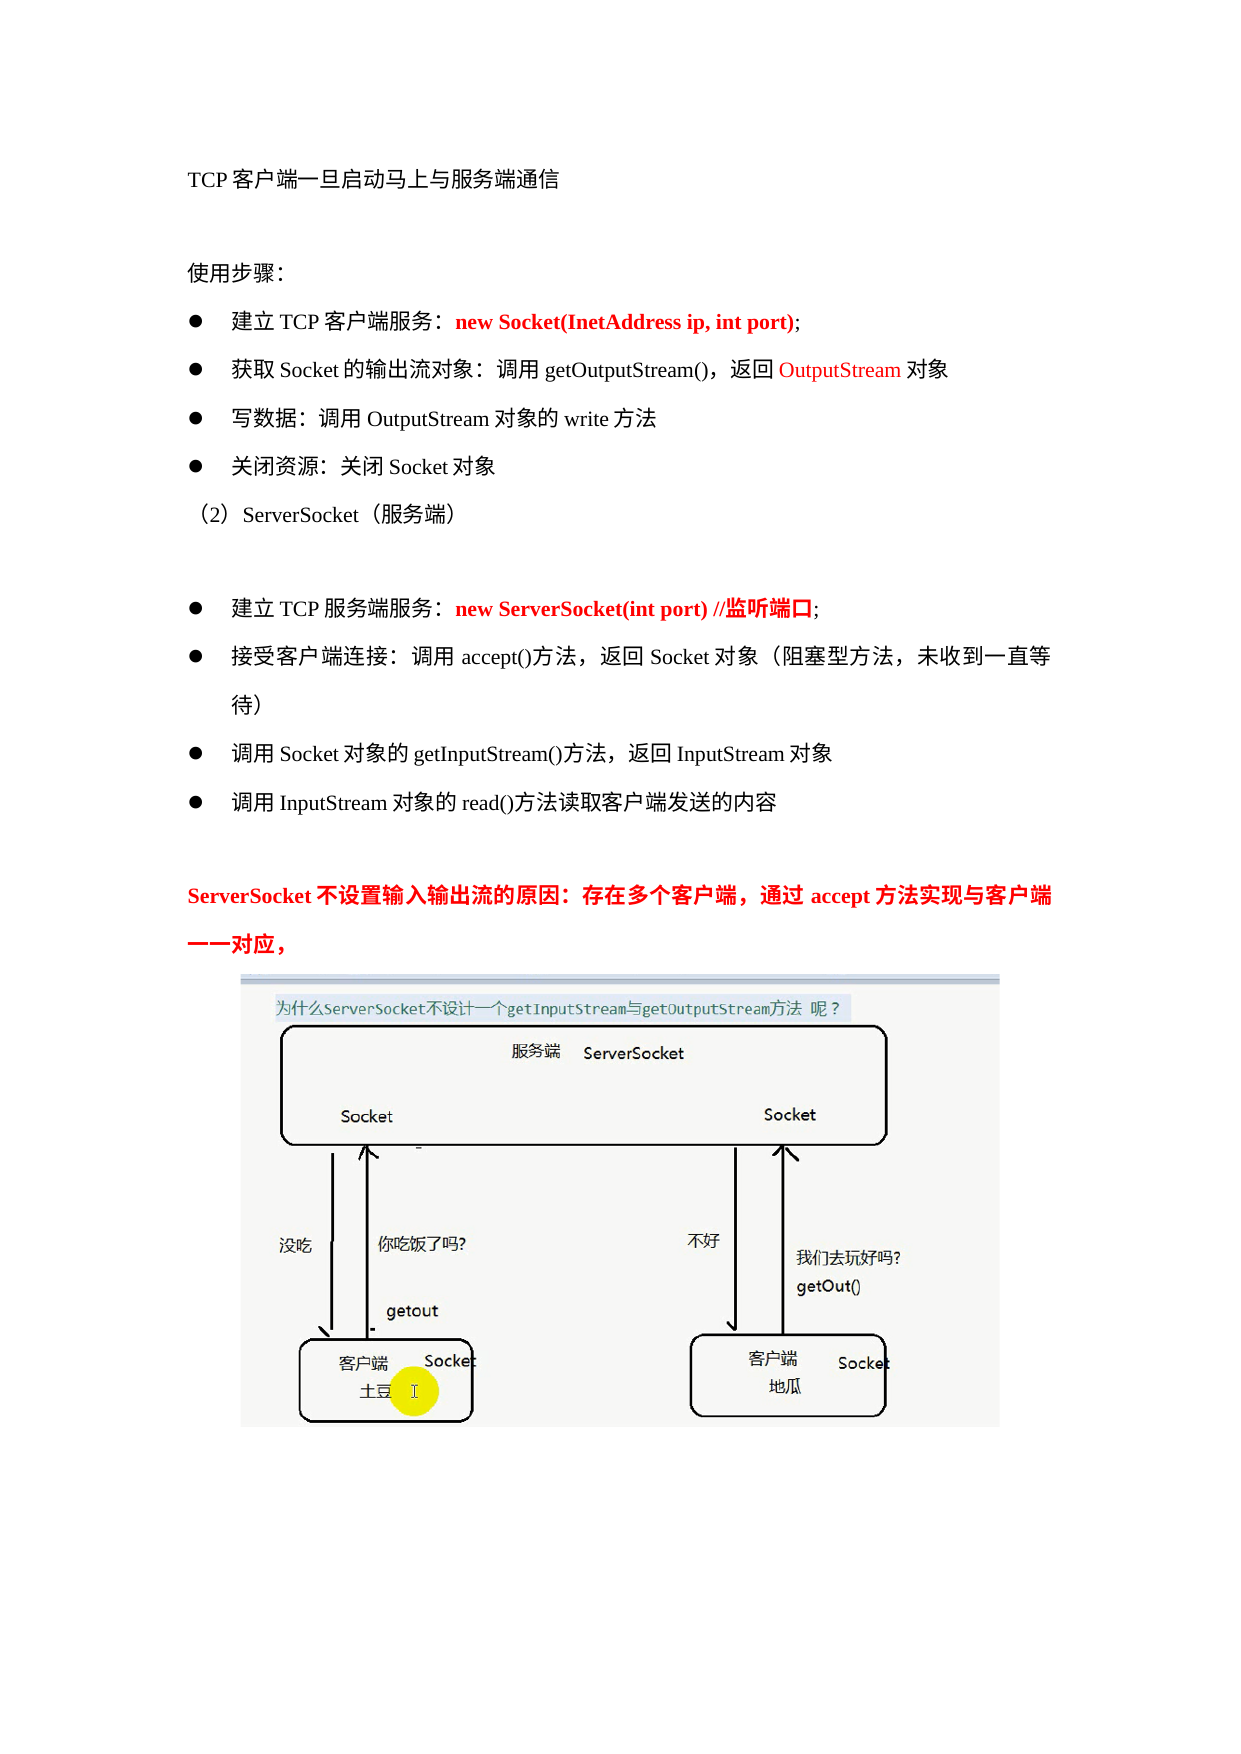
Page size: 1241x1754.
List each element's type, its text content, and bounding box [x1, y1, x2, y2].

list 调用InputStream对象的read()方法读取客户端发送的内容 [187, 784, 1053, 817]
text 使用步骤： [187, 255, 1053, 288]
list 建立TCP客户端服务：new Socket(InetAddress ip, int port); [187, 304, 1053, 336]
text TCP客户端一旦启动马上与服务端通信 [187, 162, 1053, 194]
list 获取Socket的输出流对象：调用getOutputStream()，返回OutputStream对象 [187, 352, 1053, 384]
picture [240, 974, 1000, 1427]
list 写数据：调用OutputStream对象的write方法 [187, 400, 1053, 433]
list 关闭资源：关闭Socket对象 [187, 449, 1053, 481]
list 接受客户端连接：调用accept()方法，返回Socket对象（阻塞型方法，未收到一直等待） [187, 639, 1053, 720]
list 调用Socket对象的getInputStream()方法，返回InputStream对象 [187, 736, 1053, 768]
text （2）ServerSocket（服务端） [187, 497, 1053, 529]
list 建立TCP服务端服务：new ServerSocket(int port) //监听端口; [187, 591, 1053, 623]
text ServerSocket不设置输入输出流的原因：存在多个客户端，通过accept方法实现与客户端一一对应， [187, 878, 1053, 959]
